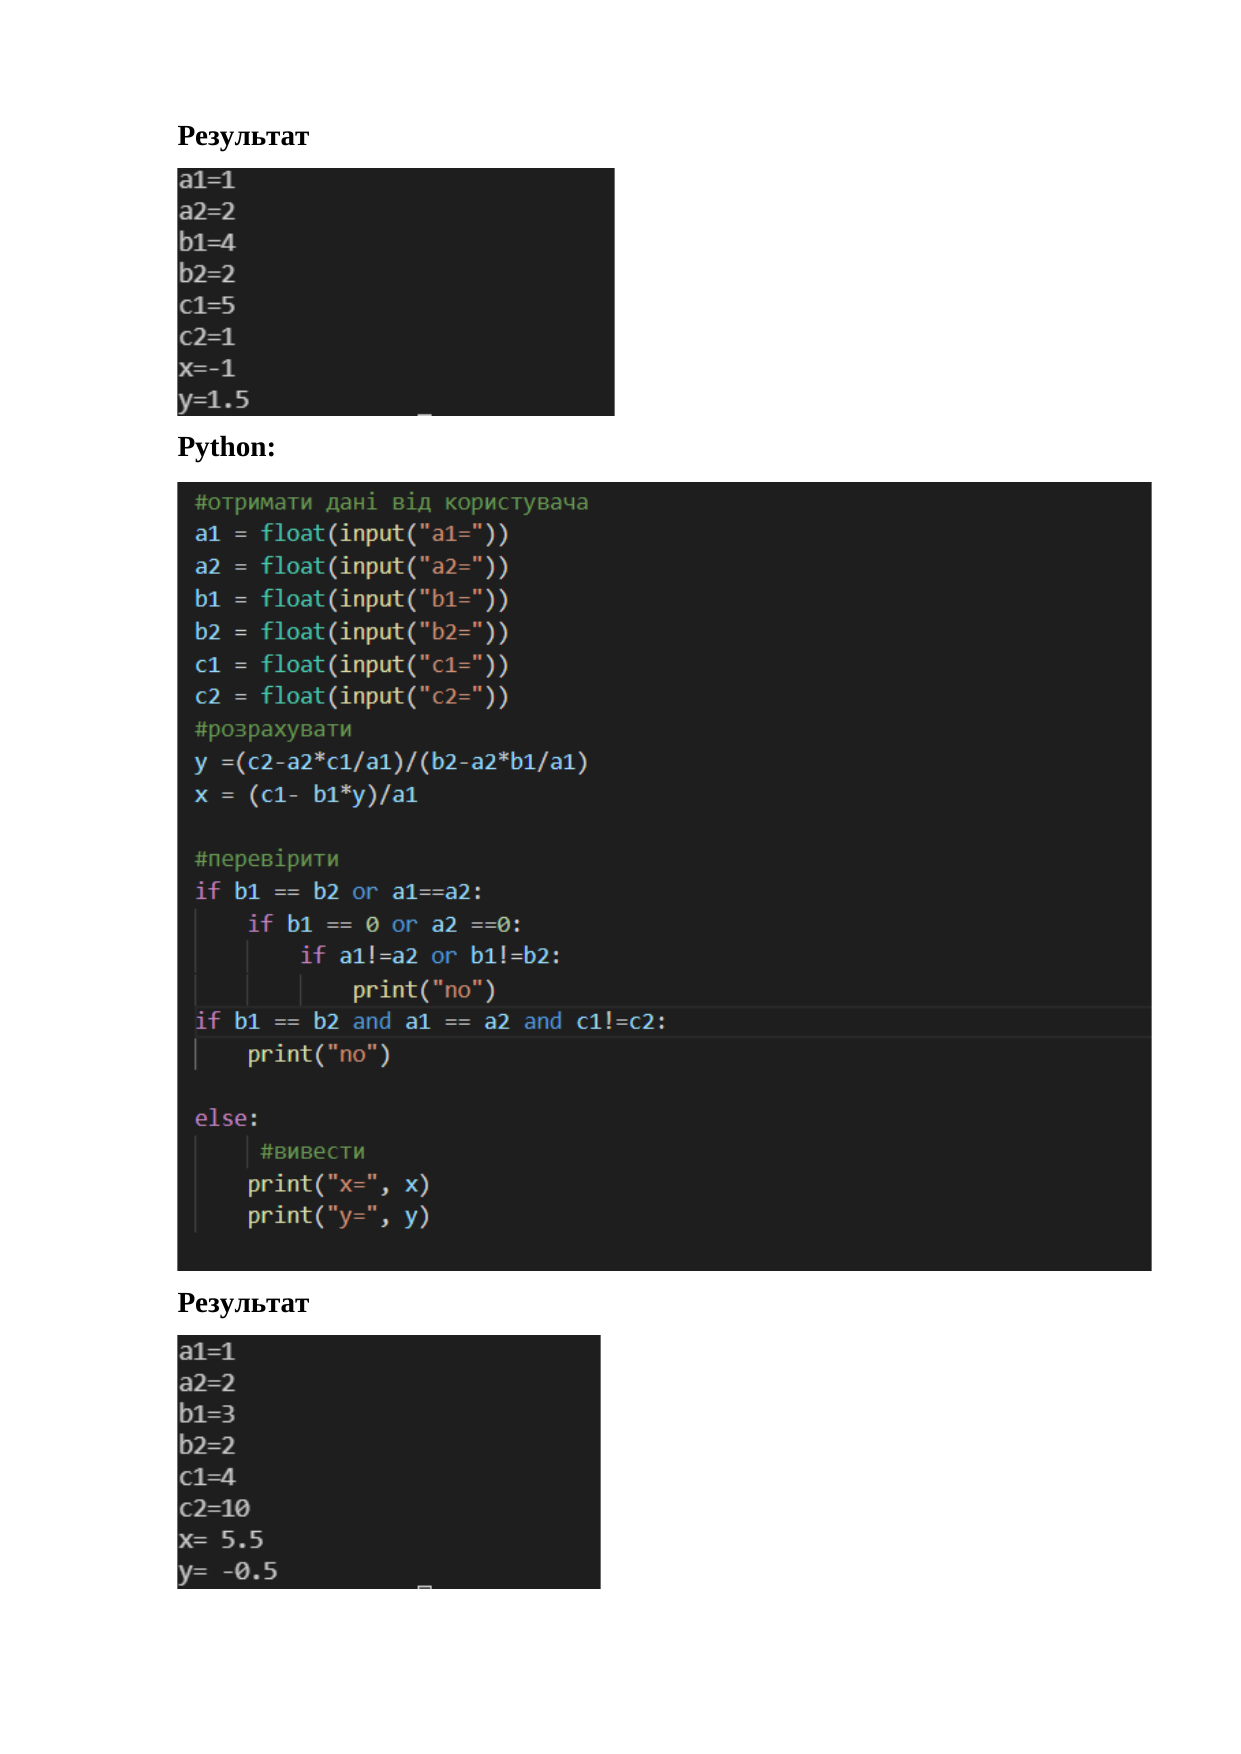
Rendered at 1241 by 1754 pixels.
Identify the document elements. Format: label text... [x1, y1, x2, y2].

picture [177, 1335, 601, 1589]
text Python: [177, 429, 1152, 463]
text Результат [177, 1285, 1152, 1318]
text Результат [177, 118, 1152, 152]
picture [177, 168, 615, 416]
picture [177, 482, 1152, 1271]
